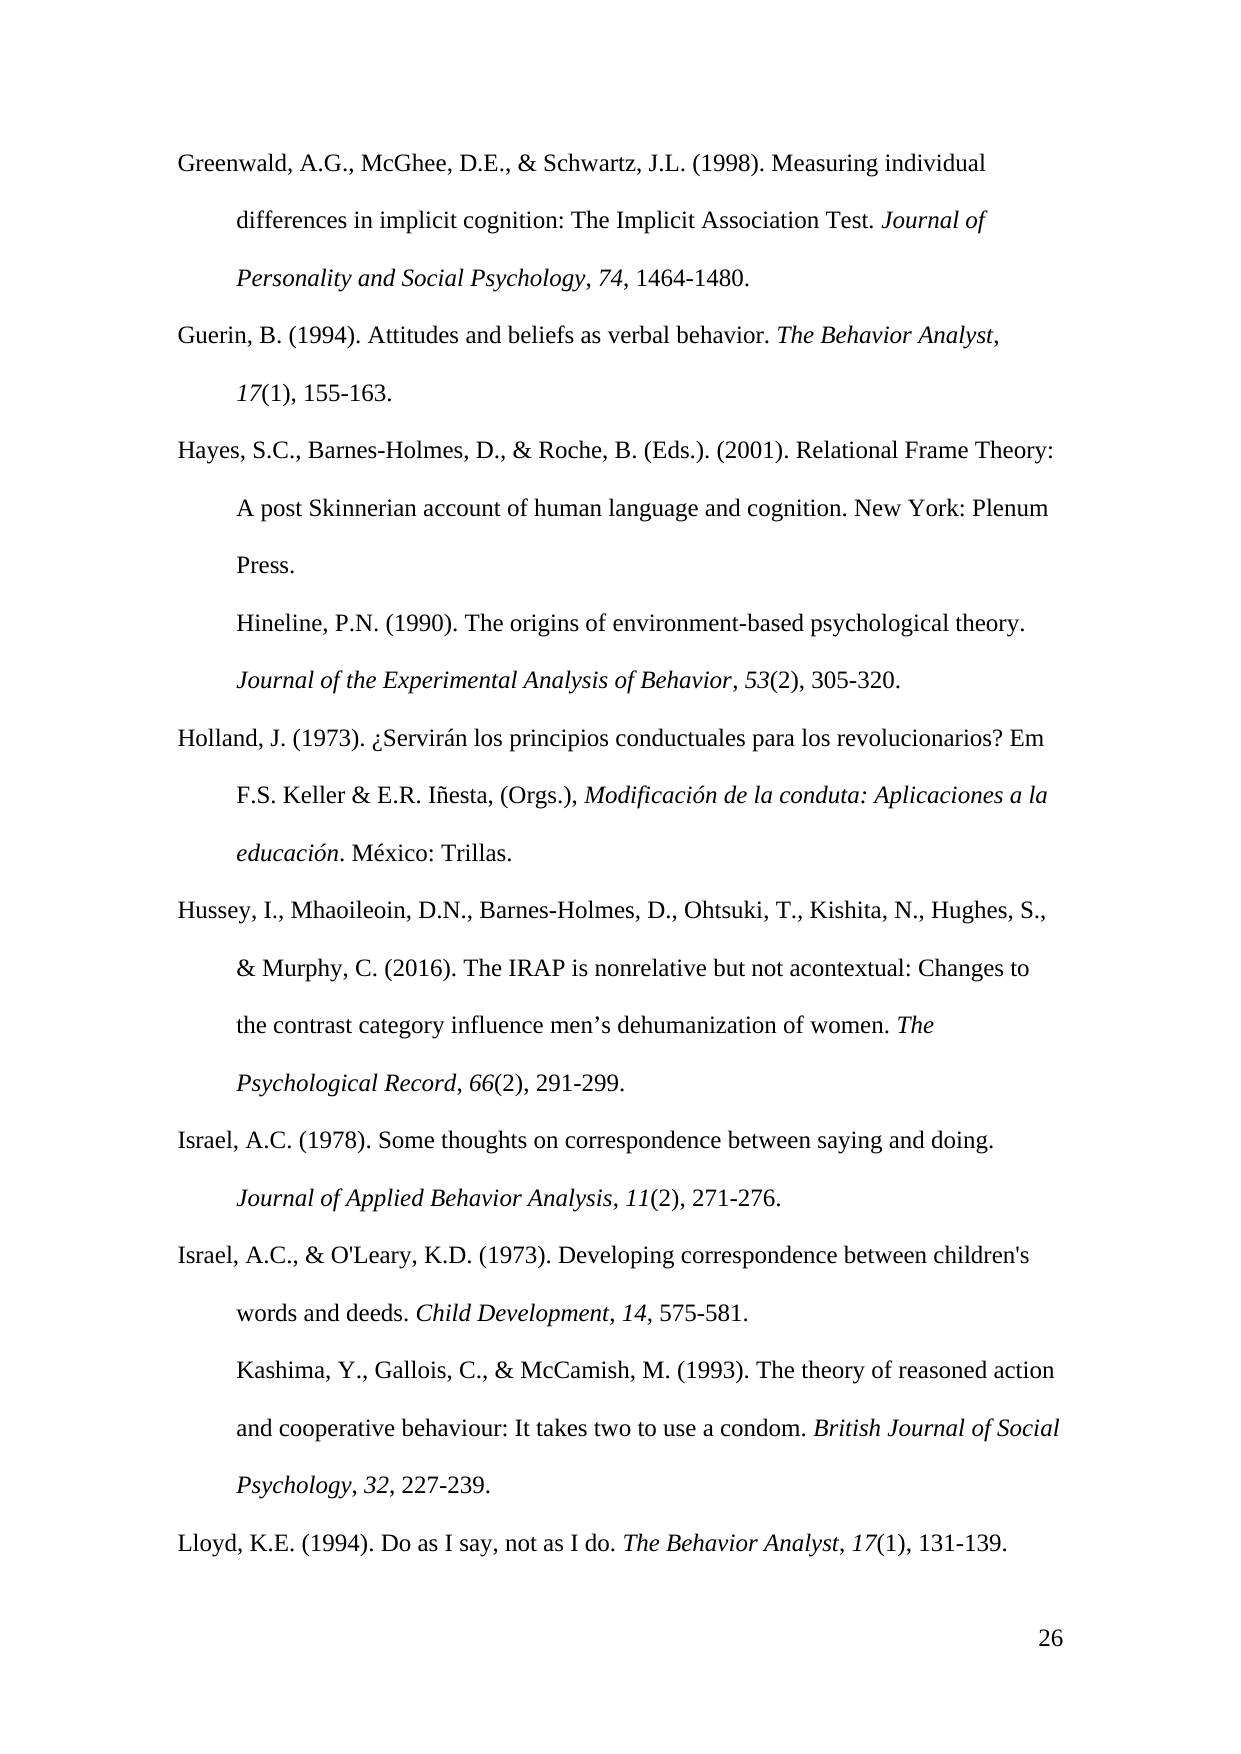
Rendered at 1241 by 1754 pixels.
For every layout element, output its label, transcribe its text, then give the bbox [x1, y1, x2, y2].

text Kashima, Y., Gallois, C., & McCamish, M. (1993). The theory of reasoned action and cooperative behaviour: It takes two to use a condom. British Journal of Social Psychology, 32, 227-239. [177, 1355, 1063, 1499]
text Israel, A.C. (1978). Some thoughts on correspondence between saying and doing. Journal of Applied Behavior Analysis, 11(2), 271-276. [177, 1125, 1063, 1211]
text Holland, J. (1973). ¿Servirán los principios conductuales para los revolucionarios? Em F.S. Keller & E.R. Iñesta, (Orgs.), Modificación de la conduta: Aplicaciones a la educación. México: Trillas. [177, 723, 1063, 866]
text Hussey, I., Mhaoileoin, D.N., Barnes-Holmes, D., Ohtsuki, T., Kishita, N., Hughes, S., & Murphy, C. (2016). The IRAP is nonrelative but not acontextual: Changes to the contrast category influence men’s dehumanization of women. The Psychological Record, 66(2), 291-299. [177, 895, 1063, 1096]
text Hineline, P.N. (1990). The origins of environment-based psychological theory. Journal of the Experimental Analysis of Behavior, 53(2), 305-320. [177, 608, 1063, 694]
text Lloyd, K.E. (1994). Do as I say, not as I do. The Behavior Analyst, 17(1), 131-139. [177, 1528, 1063, 1556]
text Hayes, S.C., Barnes-Holmes, D., & Roche, B. (Eds.). (2001). Relational Frame Theory: A post Skinnerian account of human language and cognition. New York: Plenum Press. [177, 435, 1063, 579]
text Guerin, B. (1994). Attitudes and beliefs as verbal behavior. The Behavior Analyst, 17(1), 155-163. [177, 320, 1063, 406]
text Greenwald, A.G., McGhee, D.E., & Schwartz, J.L. (1998). Measuring individual differences in implicit cognition: The Implicit Association Test. Journal of Personality and Social Psychology, 74, 1464-1480. [177, 148, 1063, 291]
text Israel, A.C., & O'Leary, K.D. (1973). Developing correspondence between children's words and deeds. Child Development, 14, 575-581. [177, 1240, 1063, 1326]
